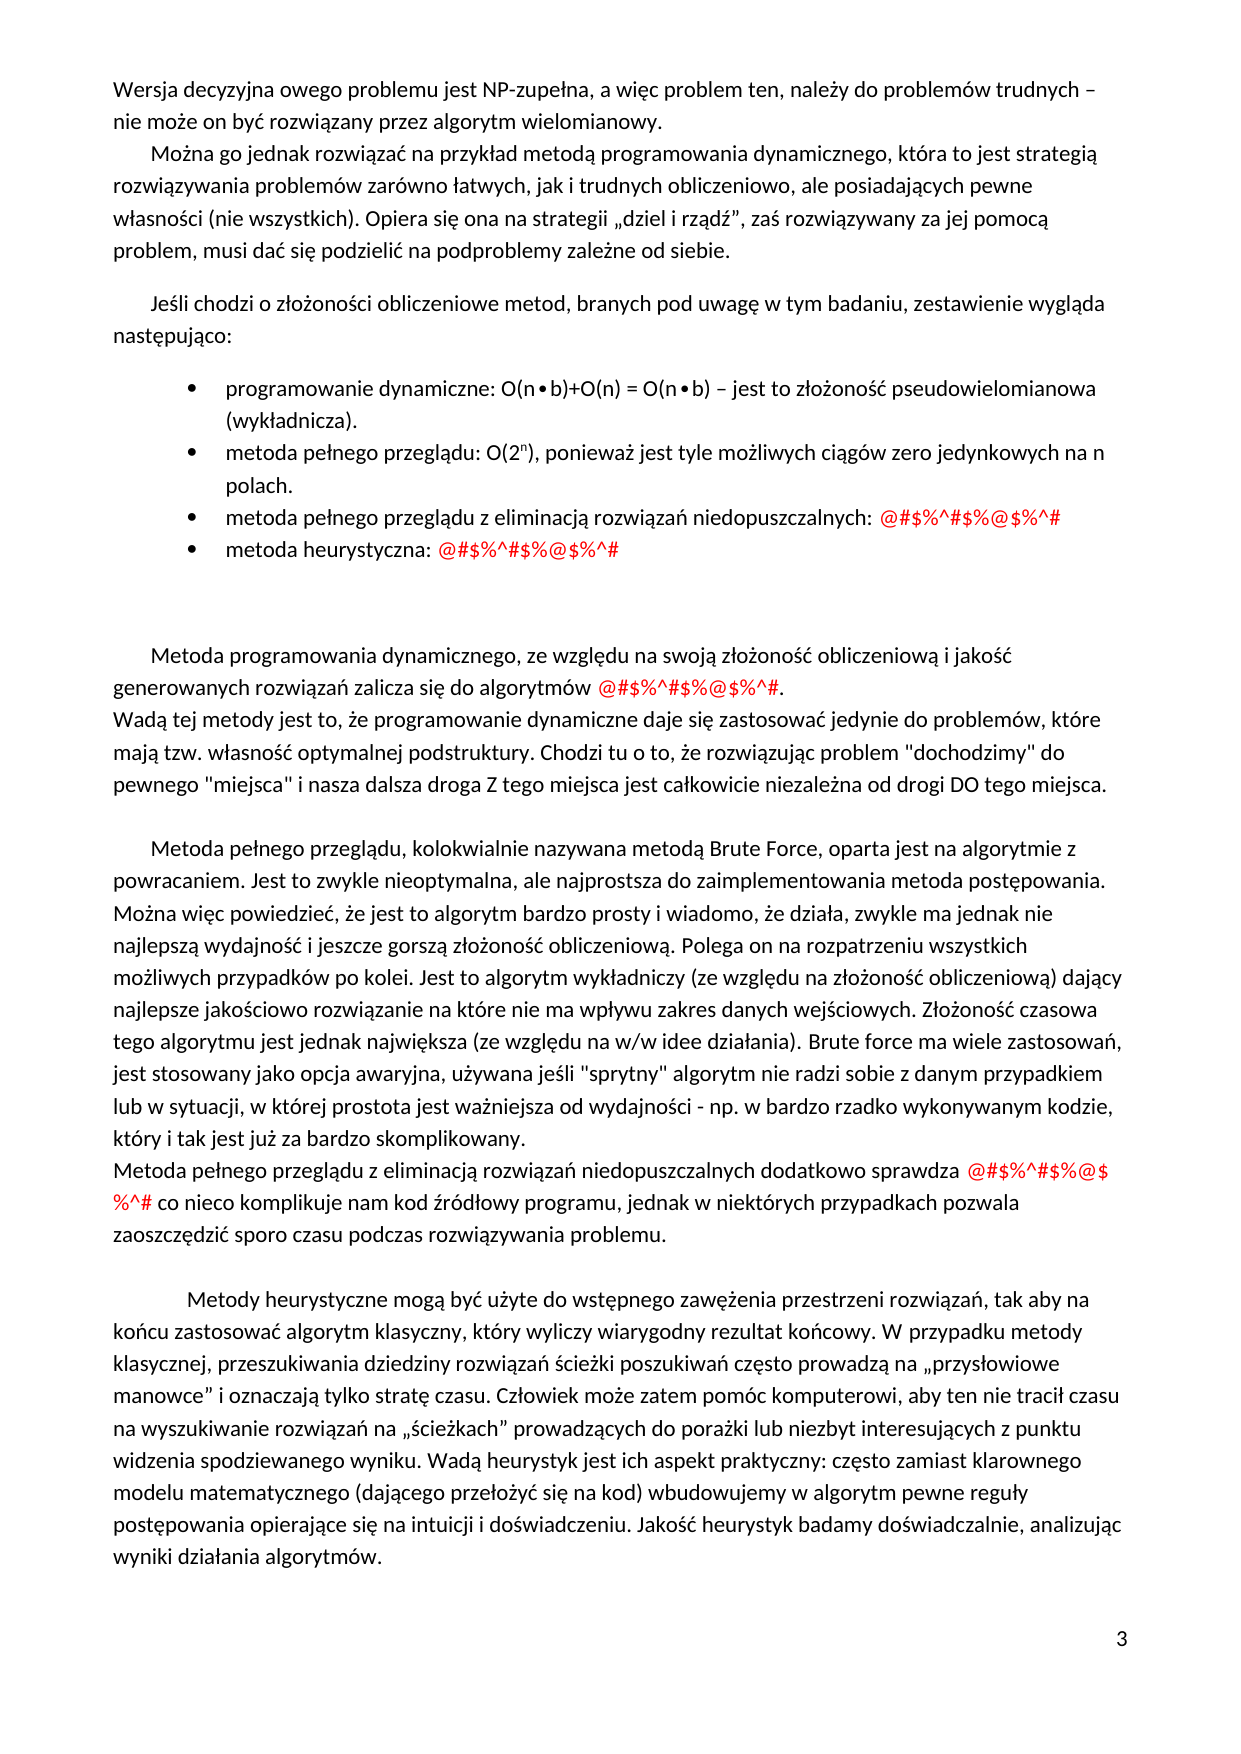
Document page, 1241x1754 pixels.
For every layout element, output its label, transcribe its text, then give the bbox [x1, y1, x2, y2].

list metoda heurystyczna: @#$%^#$%@$%^# [188, 535, 1127, 563]
text Metoda programowania dynamicznego, ze względu na swoją złożoność obliczeniową i jakość generowanych rozwiązań zalicza się do algorytmów @#$%^#$%@$%^#. [113, 641, 1127, 701]
text Jeśli chodzi o złożoności obliczeniowe metod, branych pod uwagę w tym badaniu, zestawienie wygląda następująco: [113, 289, 1127, 349]
list programowanie dynamiczne: O(n∙b)+O(n) = O(n∙b) – jest to złożoność pseudowielomianowa (wykładnicza). [188, 374, 1127, 434]
text Można go jednak rozwiązać na przykład metodą programowania dynamicznego, która to jest strategią rozwiązywania problemów zarówno łatwych, jak i trudnych obliczeniowo, ale posiadających pewne własności (nie wszystkich). Opiera się ona na strategii „dziel i rządź”, zaś rozwiązywany za jej pomocą problem, musi dać się podzielić na podproblemy zależne od siebie. [113, 139, 1127, 264]
text Metody heurystyczne mogą być użyte do wstępnego zawężenia przestrzeni rozwiązań, tak aby na końcu zastosować algorytm klasyczny, który wyliczy wiarygodny rezultat końcowy. W przypadku metody klasycznej, przeszukiwania dziedziny rozwiązań ścieżki poszukiwań często prowadzą na „przysłowiowe manowce” i oznaczają tylko stratę czasu. Człowiek może zatem pomóc komputerowi, aby ten nie tracił czasu na wyszukiwanie rozwiązań na „ścieżkach” prowadzących do porażki lub niezbyt interesujących z punktu widzenia spodziewanego wyniku. Wadą heurystyk jest ich aspekt praktyczny: często zamiast klarownego modelu matematycznego (dającego przełożyć się na kod) wbudowujemy w algorytm pewne reguły postępowania opierające się na intuicji i doświadczeniu. Jakość heurystyk badamy doświadczalnie, analizując wyniki działania algorytmów. [113, 1285, 1127, 1570]
list metoda pełnego przeglądu z eliminacją rozwiązań niedopuszczalnych: @#$%^#$%@$%^# [188, 503, 1127, 531]
text Wadą tej metody jest to, że programowanie dynamiczne daje się zastosować jedynie do problemów, które mają tzw. własność optymalnej podstruktury. Chodzi tu o to, że rozwiązując problem "dochodzimy" do pewnego "miejsca" i nasza dalsza droga Z tego miejsca jest całkowicie niezależna od drogi DO tego miejsca. [113, 706, 1127, 798]
text Metoda pełnego przeglądu z eliminacją rozwiązań niedopuszczalnych dodatkowo sprawdza @#$%^#$%@$%^# co nieco komplikuje nam kod źródłowy programu, jednak w niektórych przypadkach pozwala zaoszczędzić sporo czasu podczas rozwiązywania problemu. [113, 1156, 1127, 1248]
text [113, 75, 1127, 135]
text Metoda pełnego przeglądu, kolokwialnie nazywana metodą Brute Force, oparta jest na algorytmie z powracaniem. Jest to zwykle nieoptymalna, ale najprostsza do zaimplementowania metoda postępowania. Można więc powiedzieć, że jest to algorytm bardzo prosty i wiadomo, że działa, zwykle ma jednak nie najlepszą wydajność i jeszcze gorszą złożoność obliczeniową. Polega on na rozpatrzeniu wszystkich możliwych przypadków po kolei. Jest to algorytm wykładniczy (ze względu na złożoność obliczeniową) dający najlepsze jakościowo rozwiązanie na które nie ma wpływu zakres danych wejściowych. Złożoność czasowa tego algorytmu jest jednak największa (ze względu na w/w idee działania). Brute force ma wiele zastosowań, jest stosowany jako opcja awaryjna, używana jeśli "sprytny" algorytm nie radzi sobie z danym przypadkiem lub w sytuacji, w której prostota jest ważniejsza od wydajności - np. w bardzo rzadko wykonywanym kodzie, który i tak jest już za bardzo skomplikowany. [113, 834, 1127, 1152]
list metoda pełnego przeglądu: O(2n), ponieważ jest tyle możliwych ciągów zero jedynkowych na n polach. [188, 438, 1127, 499]
